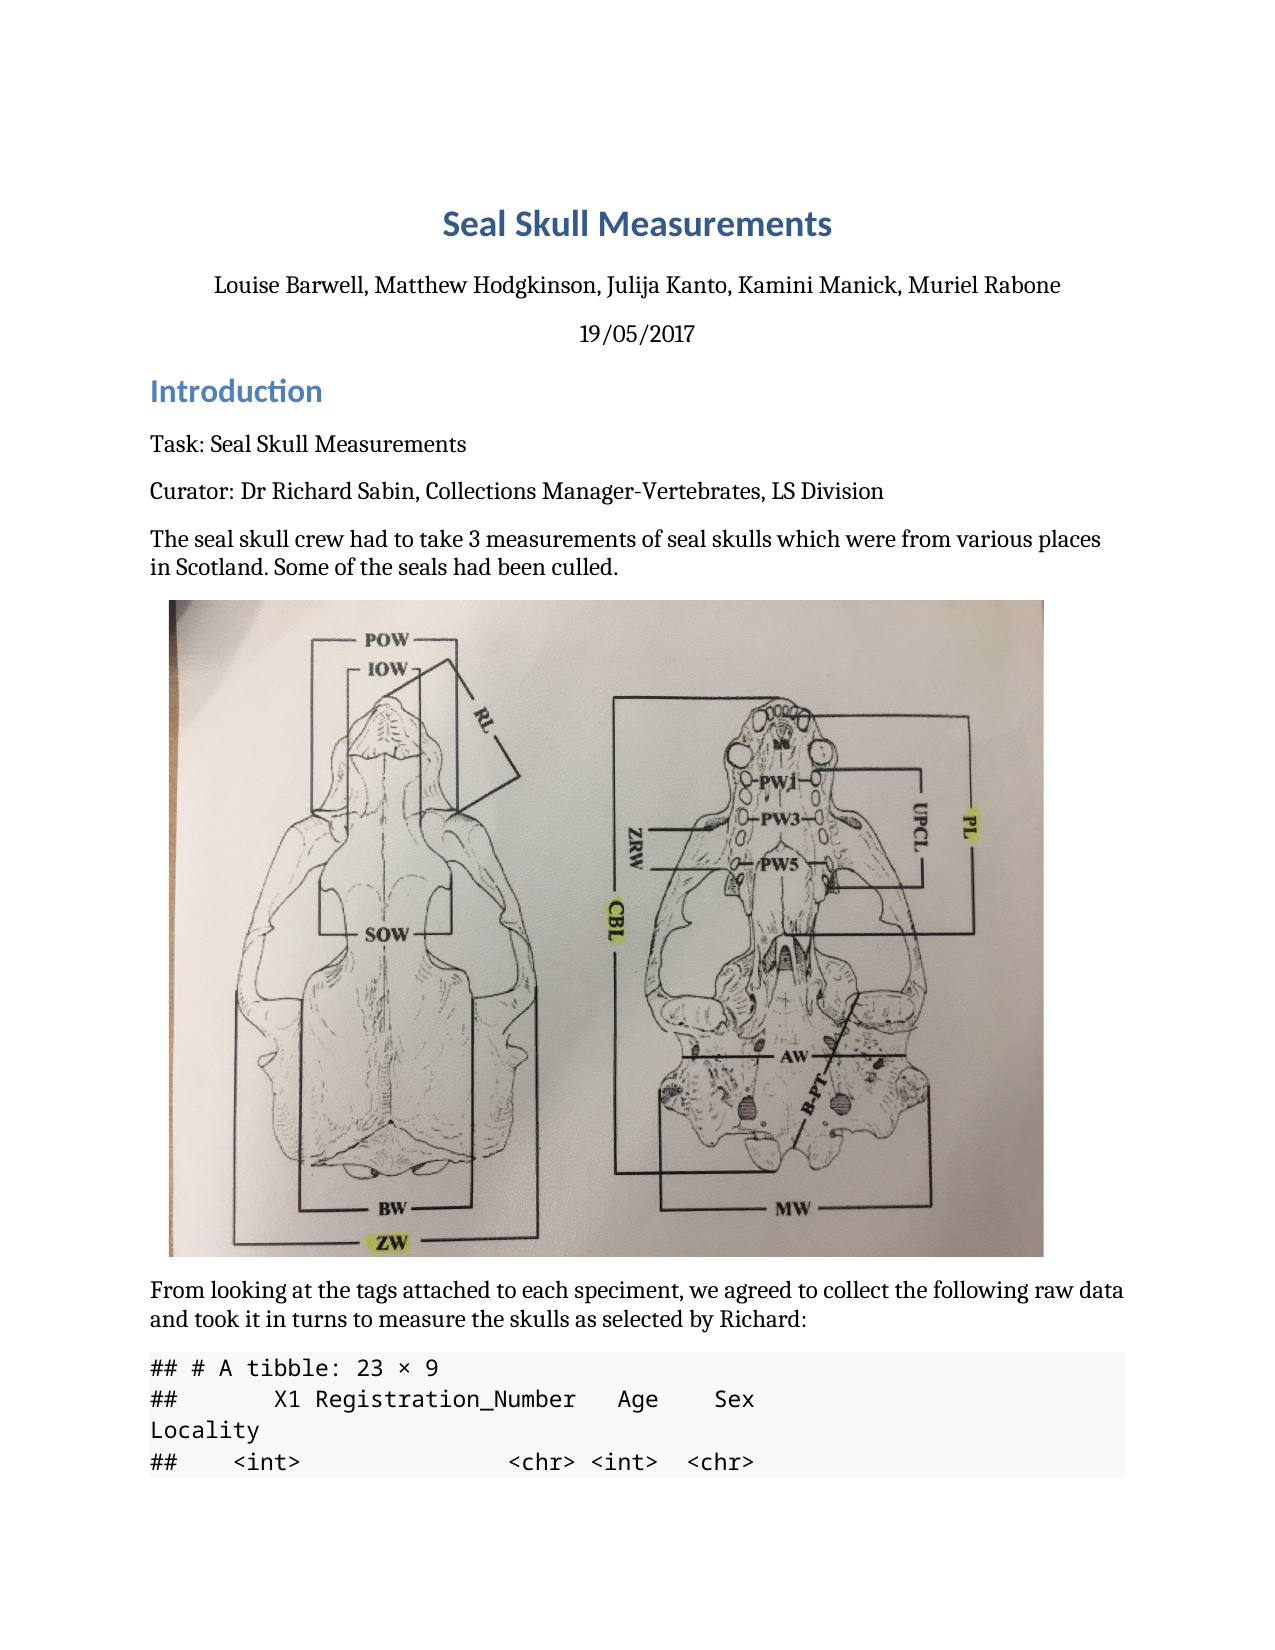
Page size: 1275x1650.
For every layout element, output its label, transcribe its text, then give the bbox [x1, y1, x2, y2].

text Task: Seal Skull Measurements [150, 429, 1125, 458]
text 19/05/2017 [150, 320, 1125, 349]
title Seal Skull Measurements [150, 200, 1125, 246]
picture [168, 600, 1044, 1257]
subtitle Introduction [150, 370, 1125, 411]
text Louise Barwell, Matthew Hodgkinson, Julija Kanto, Kamini Manick, Muriel Rabone [150, 271, 1125, 299]
text From looking at the tags attached to each speciment, we agreed to collect the following raw data and took it in turns to measure the skulls as selected by Richard: [150, 1276, 1125, 1333]
text Curator: Dr Richard Sabin, Collections Manager-Vertebrates, LS Division [150, 477, 1125, 506]
text The seal skull crew had to take 3 measurements of seal skulls which were from various places in Scotland. Some of the seals had been culled. [150, 524, 1125, 582]
